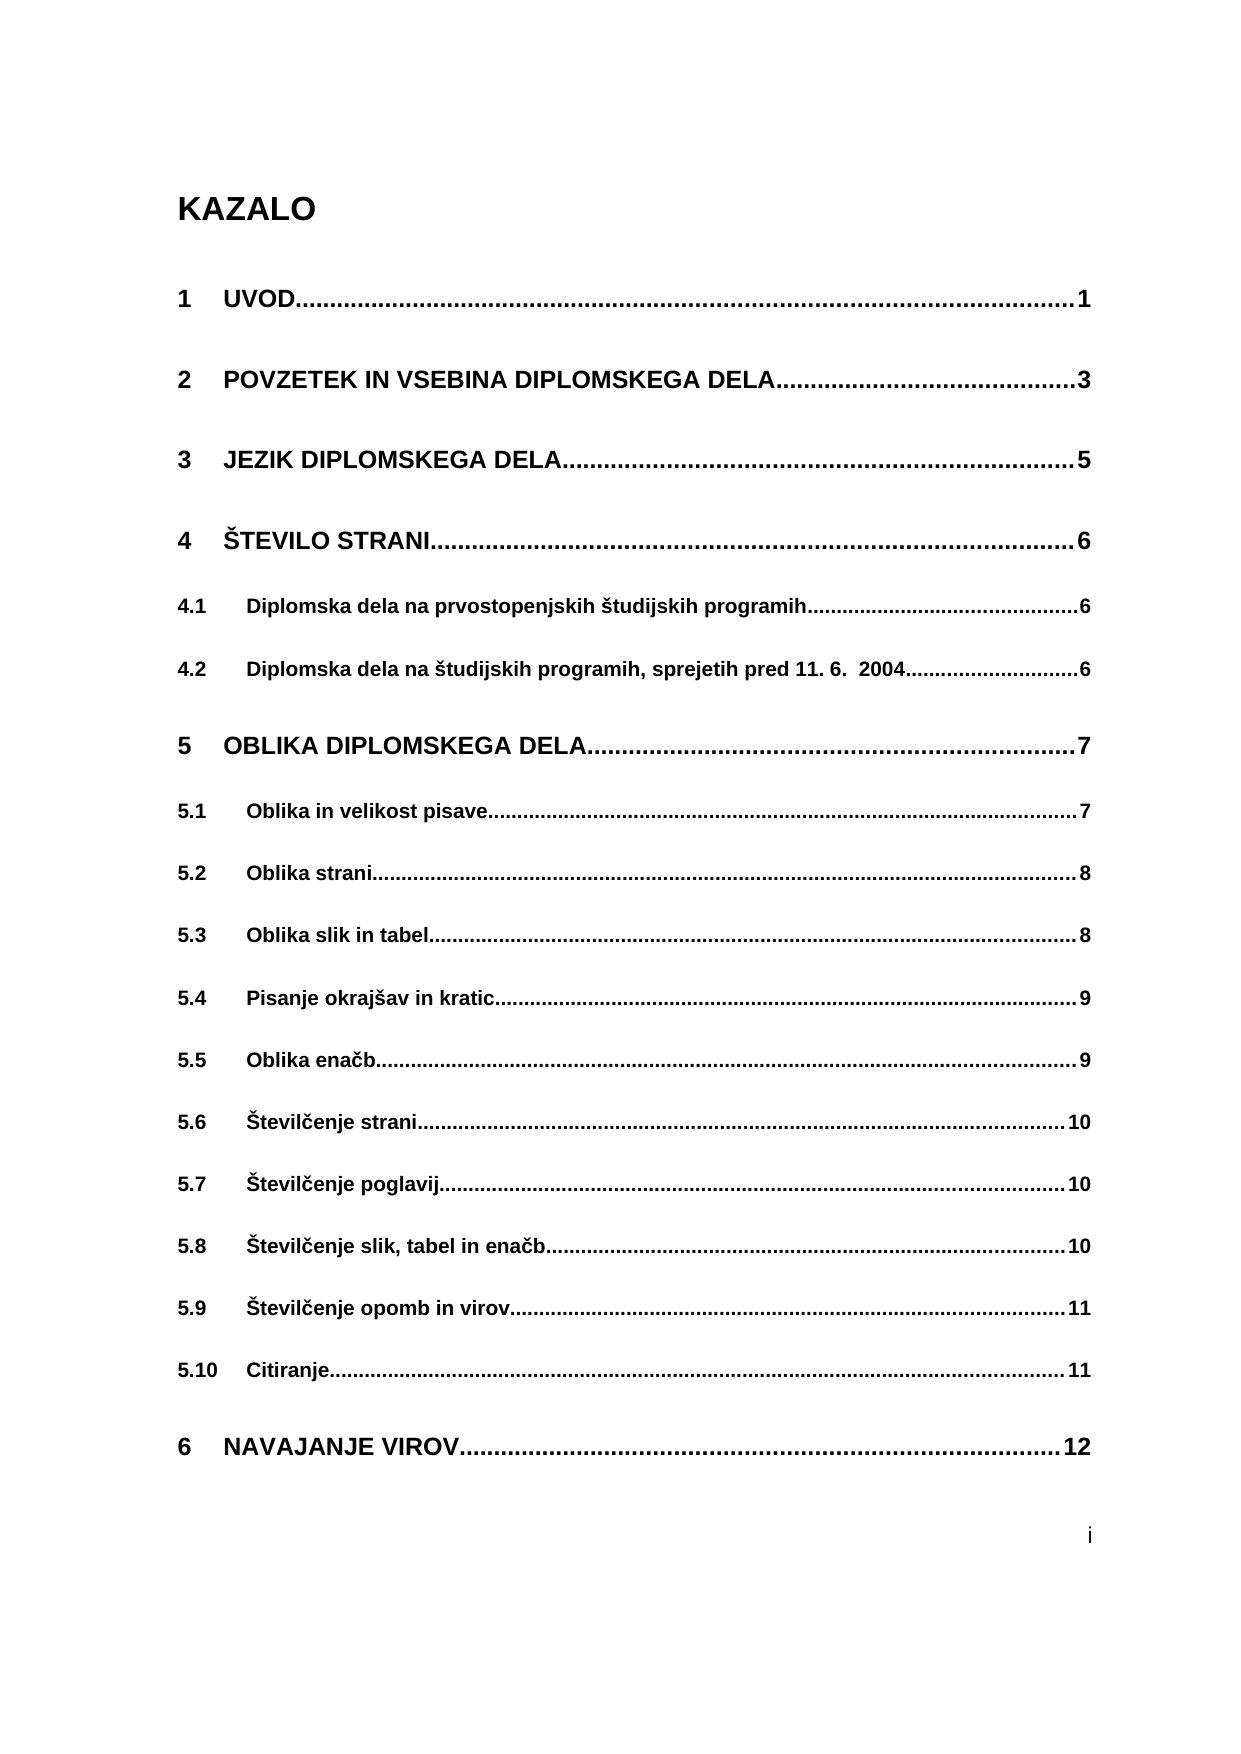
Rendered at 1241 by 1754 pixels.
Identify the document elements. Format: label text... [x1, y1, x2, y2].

text 5.1 Oblika in velikost pisave 7 [177, 799, 1092, 823]
text 5.2 Oblika strani 8 [177, 861, 1092, 885]
text 5.4 Pisanje okrajšav in kratic 9 [177, 985, 1092, 1009]
text 4.2 Diplomska dela na študijskih programih, sprejetih pred 11. 6. 2004 6 [177, 656, 1092, 680]
text 3 JEZIK DIPLOMSKEGA DELA 5 [177, 446, 1092, 474]
text KAZALO [177, 189, 1092, 228]
text 5.9 Številčenje opomb in virov 11 [177, 1296, 1092, 1320]
text 5.10 Citiranje 11 [177, 1358, 1092, 1382]
text 4.1 Diplomska dela na prvostopenjskih študijskih programih 6 [177, 594, 1092, 618]
text 5.3 Oblika slik in tabel 8 [177, 923, 1092, 947]
text 5.8 Številčenje slik, tabel in enačb 10 [177, 1234, 1092, 1258]
text 4 ŠTEVILO STRANI 6 [177, 526, 1092, 555]
text 5 OBLIKA DIPLOMSKEGA DELA 7 [177, 731, 1092, 760]
text 5.5 Oblika enačb 9 [177, 1047, 1092, 1071]
text 6 NAVAJANJE VIROV 12 [177, 1432, 1092, 1461]
text 5.7 Številčenje poglavij 10 [177, 1172, 1092, 1196]
text 2 POVZETEK IN VSEBINA DIPLOMSKEGA DELA 3 [177, 365, 1092, 394]
text 5.6 Številčenje strani 10 [177, 1109, 1092, 1133]
text 1 UVOD 1 [177, 284, 1092, 313]
